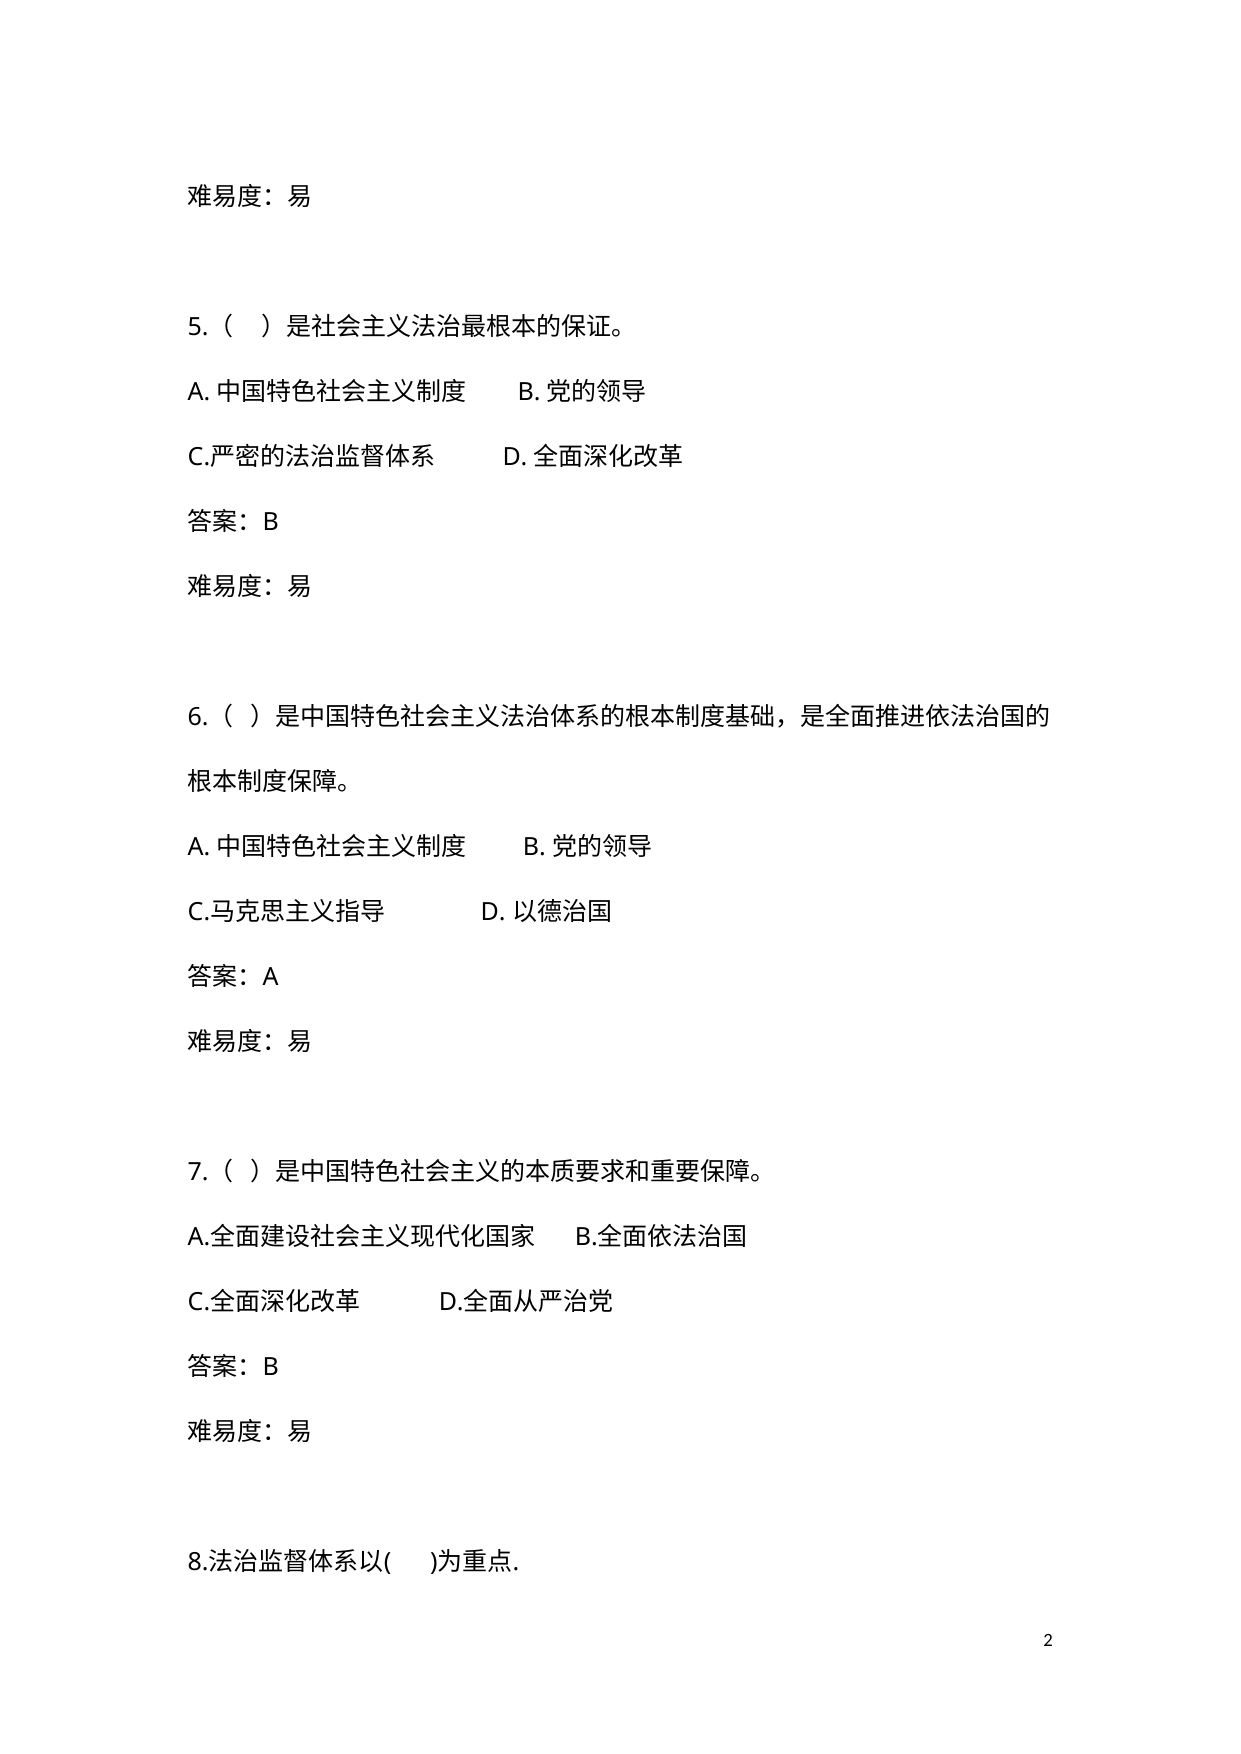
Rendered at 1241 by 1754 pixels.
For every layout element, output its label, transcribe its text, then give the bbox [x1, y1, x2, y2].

text C.严密的法治监督体系 D. 全面深化改革 [187, 422, 1053, 487]
text 6.（ ）是中国特色社会主义法治体系的根本制度基础，是全面推进依法治国的根本制度保障。 [187, 682, 1053, 812]
text A.全面建设社会主义现代化国家 B.全面依法治国 [187, 1202, 1053, 1267]
text 5.（ ）是社会主义法治最根本的保证。 [187, 292, 1053, 357]
text 难易度：易 [187, 1007, 1053, 1072]
text 7.（ ）是中国特色社会主义的本质要求和重要保障。 [187, 1137, 1053, 1202]
text 答案：B [187, 487, 1053, 552]
text 难易度：易 [187, 552, 1053, 617]
text C.全面深化改革 D.全面从严治党 [187, 1267, 1053, 1332]
text 难易度：易 [187, 162, 1053, 227]
text A. 中国特色社会主义制度 B. 党的领导 [187, 357, 1053, 422]
text 8.法治监督体系以( )为重点. [187, 1527, 1053, 1592]
text 难易度：易 [187, 1397, 1053, 1462]
text 答案：B [187, 1332, 1053, 1397]
text A. 中国特色社会主义制度 B. 党的领导 [187, 812, 1053, 877]
text 答案：A [187, 942, 1053, 1007]
text C.马克思主义指导 D. 以德治国 [187, 877, 1053, 942]
